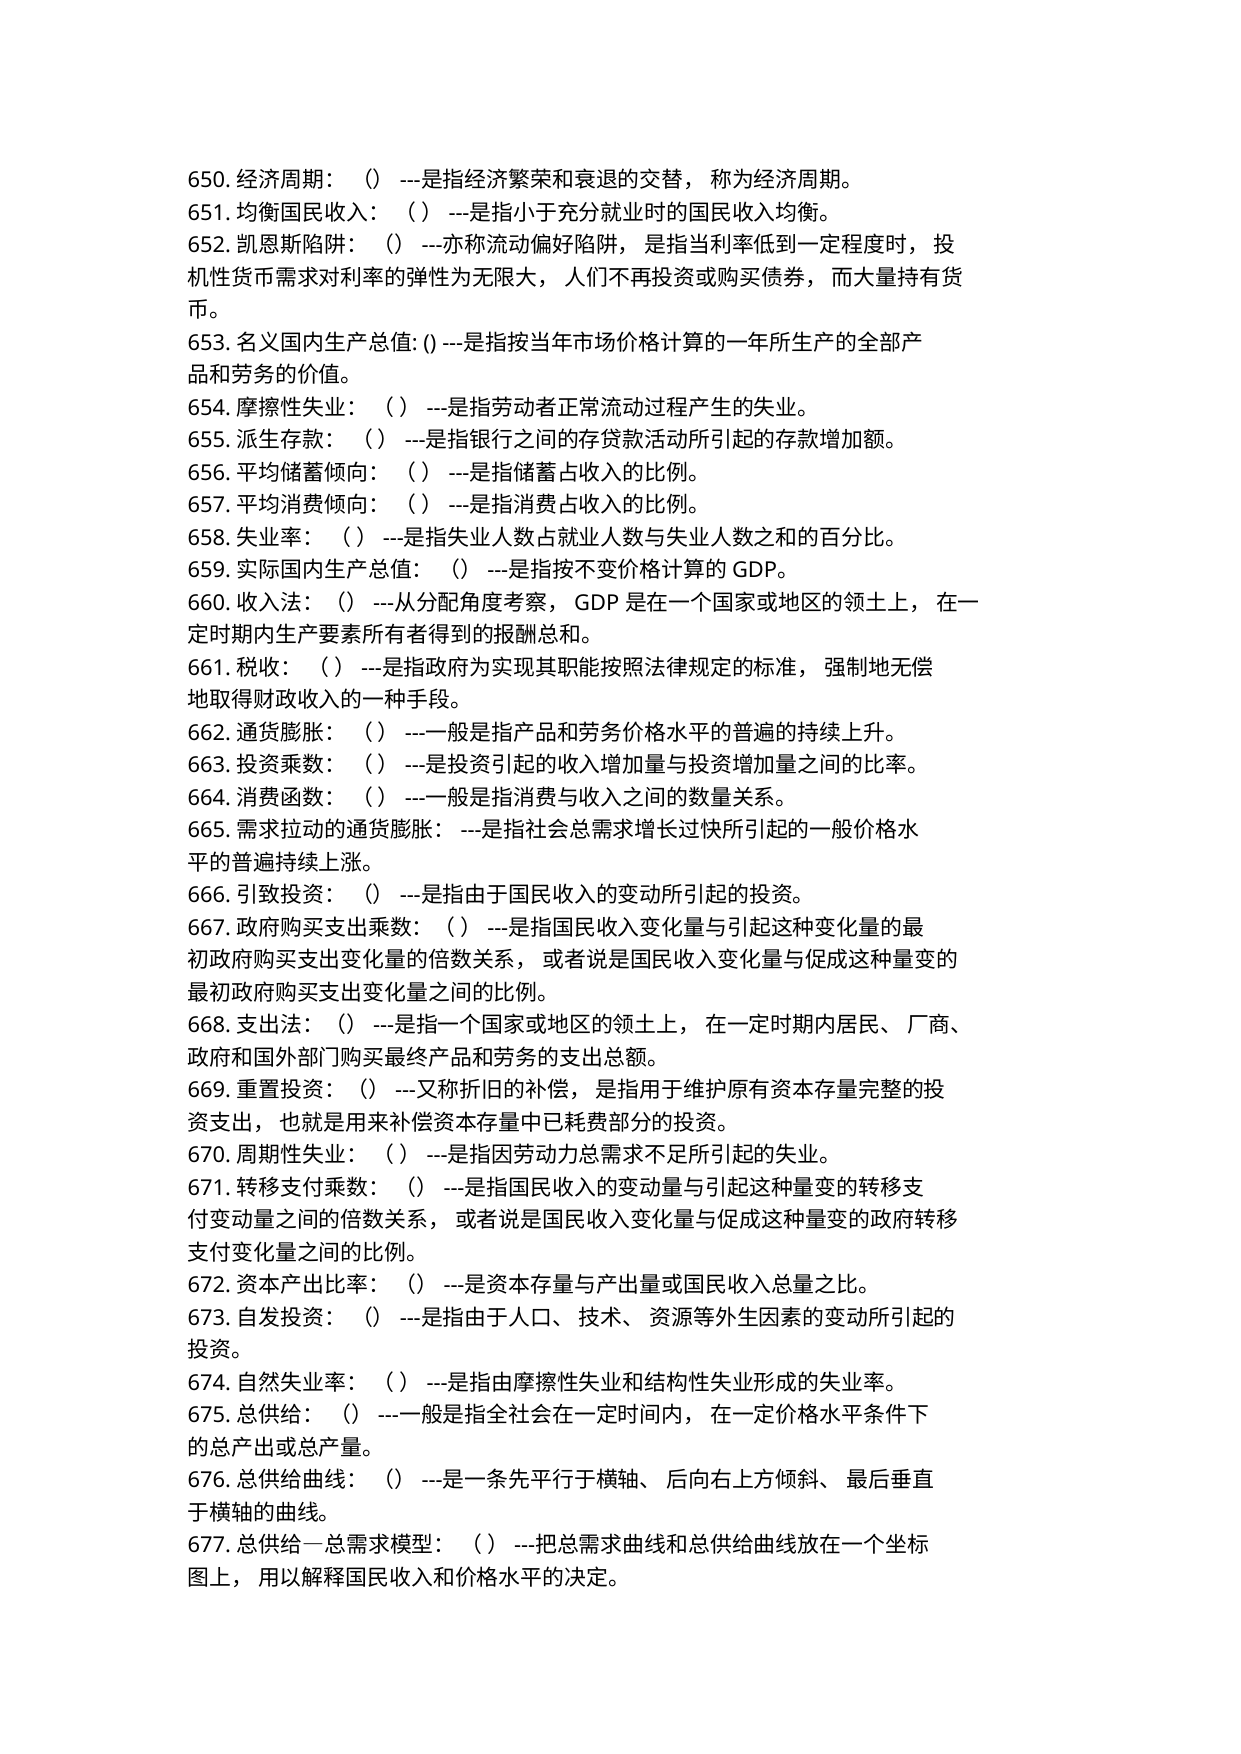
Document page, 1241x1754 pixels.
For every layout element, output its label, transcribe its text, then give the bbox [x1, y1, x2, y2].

text 665. 需求拉动的通货膨胀： ---是指社会总需求增长过快所引起的一般价格水 [187, 812, 1053, 844]
text 656. 平均储蓄倾向： （ ） ---是指储蓄占收入的比例。 [187, 454, 1053, 487]
text 650. 经济周期： （） ---是指经济繁荣和衰退的交替， 称为经济周期。 [187, 162, 1053, 194]
text 初政府购买支出变化量的倍数关系， 或者说是国民收入变化量与促成这种量变的 [187, 942, 1053, 974]
text 669. 重置投资：（） ---又称折旧的补偿， 是指用于维护原有资本存量完整的投 [187, 1072, 1053, 1104]
text 675. 总供给： （） ---一般是指全社会在一定时间内， 在一定价格水平条件下 [187, 1397, 1053, 1429]
text 最初政府购买支出变化量之间的比例。 [187, 974, 1053, 1007]
text 付变动量之间的倍数关系， 或者说是国民收入变化量与促成这种量变的政府转移 [187, 1202, 1053, 1234]
text 660. 收入法：（） ---从分配角度考察， GDP 是在一个国家或地区的领土上， 在一 [187, 584, 1053, 617]
text 657. 平均消费倾向： （ ） ---是指消费占收入的比例。 [187, 487, 1053, 519]
text 图上， 用以解释国民收入和价格水平的决定。 [187, 1559, 1053, 1592]
text 670. 周期性失业： （ ） ---是指因劳动力总需求不足所引起的失业。 [187, 1137, 1053, 1169]
text 654. 摩擦性失业： （ ） ---是指劳动者正常流动过程产生的失业。 [187, 389, 1053, 422]
text 662. 通货膨胀： （ ） ---一般是指产品和劳务价格水平的普遍的持续上升。 [187, 714, 1053, 747]
text 674. 自然失业率： （ ） ---是指由摩擦性失业和结构性失业形成的失业率。 [187, 1364, 1053, 1397]
text 机性货币需求对利率的弹性为无限大， 人们不再投资或购买债券， 而大量持有货 [187, 259, 1053, 292]
text 653. 名义国内生产总值: () ---是指按当年市场价格计算的一年所生产的全部产 [187, 324, 1053, 357]
text 政府和国外部门购买最终产品和劳务的支出总额。 [187, 1039, 1053, 1072]
text 于横轴的曲线。 [187, 1494, 1053, 1527]
text 658. 失业率： （ ） ---是指失业人数占就业人数与失业人数之和的百分比。 [187, 519, 1053, 552]
text 平的普遍持续上涨。 [187, 844, 1053, 877]
text 地取得财政收入的一种手段。 [187, 682, 1053, 714]
text 661. 税收： （ ） ---是指政府为实现其职能按照法律规定的标准， 强制地无偿 [187, 649, 1053, 682]
text 品和劳务的价值。 [187, 357, 1053, 389]
text 677. 总供给—总需求模型： （ ） ---把总需求曲线和总供给曲线放在一个坐标 [187, 1527, 1053, 1559]
text 支付变化量之间的比例。 [187, 1234, 1053, 1267]
text 655. 派生存款： （ ） ---是指银行之间的存贷款活动所引起的存款增加额。 [187, 422, 1053, 454]
text 币。 [187, 292, 1053, 324]
text 666. 引致投资： （） ---是指由于国民收入的变动所引起的投资。 [187, 877, 1053, 909]
text 定时期内生产要素所有者得到的报酬总和。 [187, 617, 1053, 649]
text 投资。 [187, 1332, 1053, 1364]
text 671. 转移支付乘数： （） ---是指国民收入的变动量与引起这种量变的转移支 [187, 1169, 1053, 1202]
text 652. 凯恩斯陷阱： （） ---亦称流动偏好陷阱， 是指当利率低到一定程度时， 投 [187, 227, 1053, 259]
text 659. 实际国内生产总值： （） ---是指按不变价格计算的 GDP。 [187, 552, 1053, 584]
text 668. 支出法：（） ---是指一个国家或地区的领土上， 在一定时期内居民、 厂商、 [187, 1007, 1053, 1039]
text 的总产出或总产量。 [187, 1429, 1053, 1462]
text 664. 消费函数： （ ） ---一般是指消费与收入之间的数量关系。 [187, 779, 1053, 812]
text 资支出， 也就是用来补偿资本存量中已耗费部分的投资。 [187, 1104, 1053, 1137]
text 667. 政府购买支出乘数：（ ） ---是指国民收入变化量与引起这种变化量的最 [187, 909, 1053, 942]
text 672. 资本产出比率： （） ---是资本存量与产出量或国民收入总量之比。 [187, 1267, 1053, 1299]
text 673. 自发投资： （） ---是指由于人口、 技术、 资源等外生因素的变动所引起的 [187, 1299, 1053, 1332]
text 663. 投资乘数： （ ） ---是投资引起的收入增加量与投资增加量之间的比率。 [187, 747, 1053, 779]
text 651. 均衡国民收入： （ ） ---是指小于充分就业时的国民收入均衡。 [187, 194, 1053, 227]
text 676. 总供给曲线： （） ---是一条先平行于横轴、 后向右上方倾斜、 最后垂直 [187, 1462, 1053, 1494]
